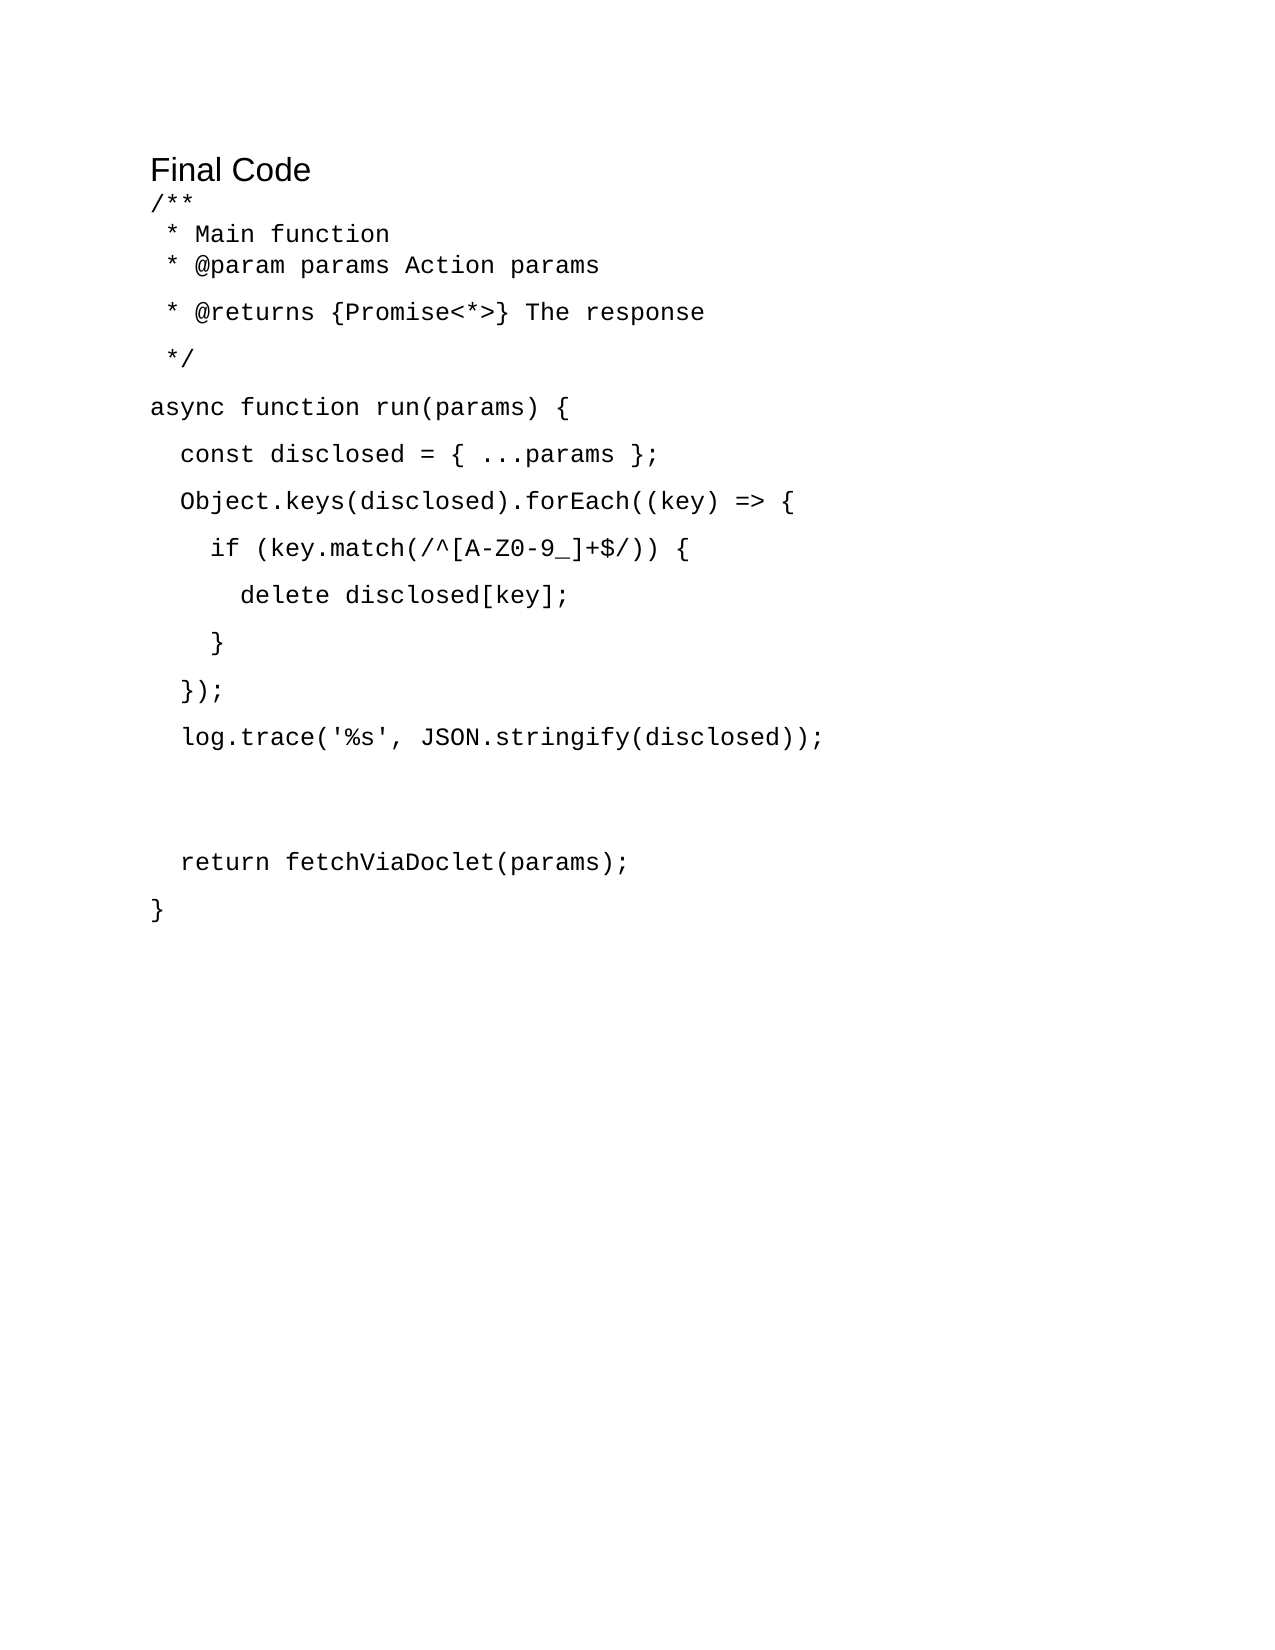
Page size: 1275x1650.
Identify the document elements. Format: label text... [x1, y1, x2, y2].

text async function run(params) { [150, 394, 1125, 422]
text * @returns {Promise<*>} The response [150, 300, 1125, 328]
text }); [150, 677, 1125, 706]
text delete disclosed[key]; [150, 583, 1125, 611]
text if (key.match(/^[A-Z0-9_]+$/)) { [150, 536, 1125, 564]
text const disclosed = { ...params }; [150, 441, 1125, 469]
text Object.keys(disclosed).forEach((key) => { [150, 488, 1125, 517]
text } [150, 630, 1125, 658]
text log.trace('%s', JSON.stringify(disclosed)); [150, 724, 1125, 753]
subtitle Final Code [150, 150, 1125, 188]
text */ [150, 347, 1125, 375]
text /** * Main function * @param params Action params [150, 191, 1125, 281]
text } [150, 896, 1125, 925]
text return fetchViaDoclet(params); [150, 849, 1125, 878]
